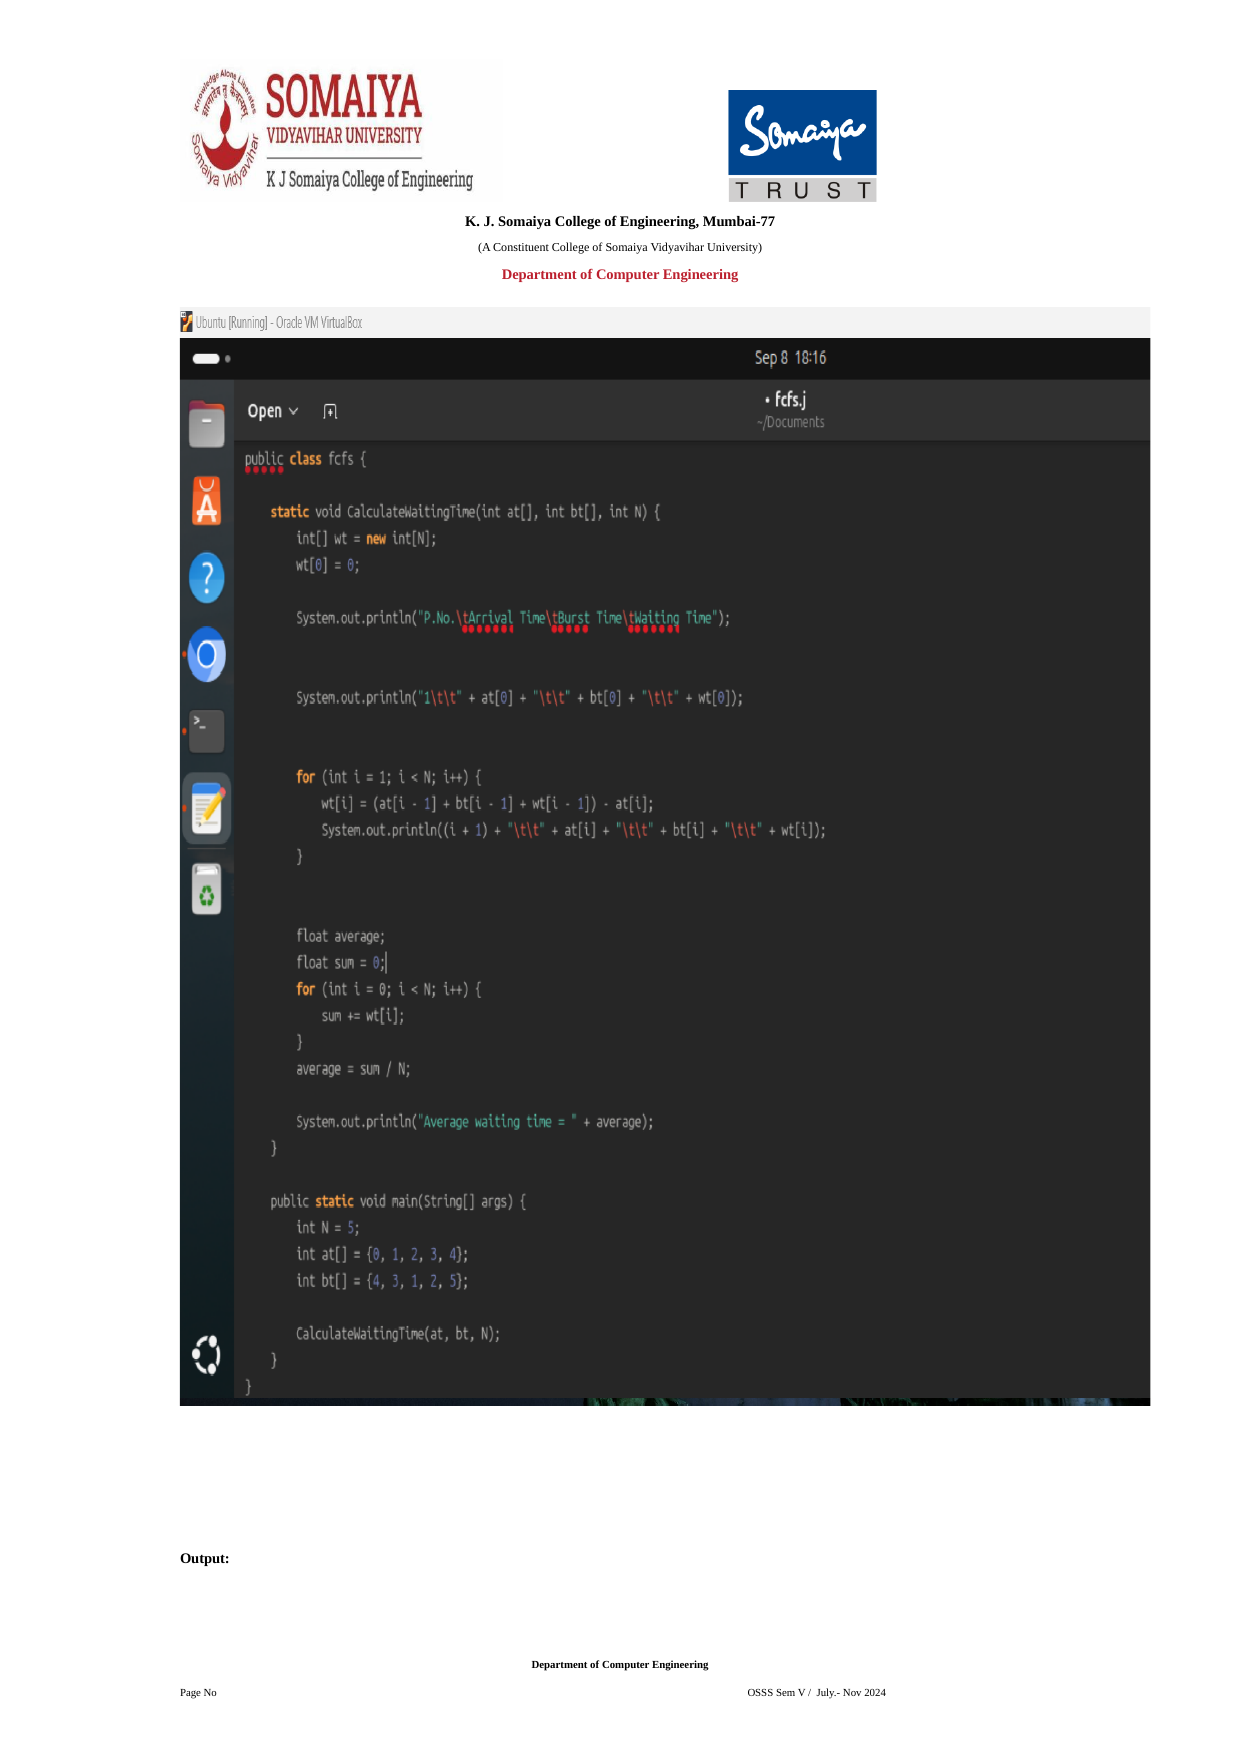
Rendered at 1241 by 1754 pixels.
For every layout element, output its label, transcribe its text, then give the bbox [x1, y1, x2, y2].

picture [728, 90, 877, 202]
picture [179, 59, 504, 202]
text Output: [180, 1538, 1060, 1567]
picture [179, 307, 1151, 1406]
